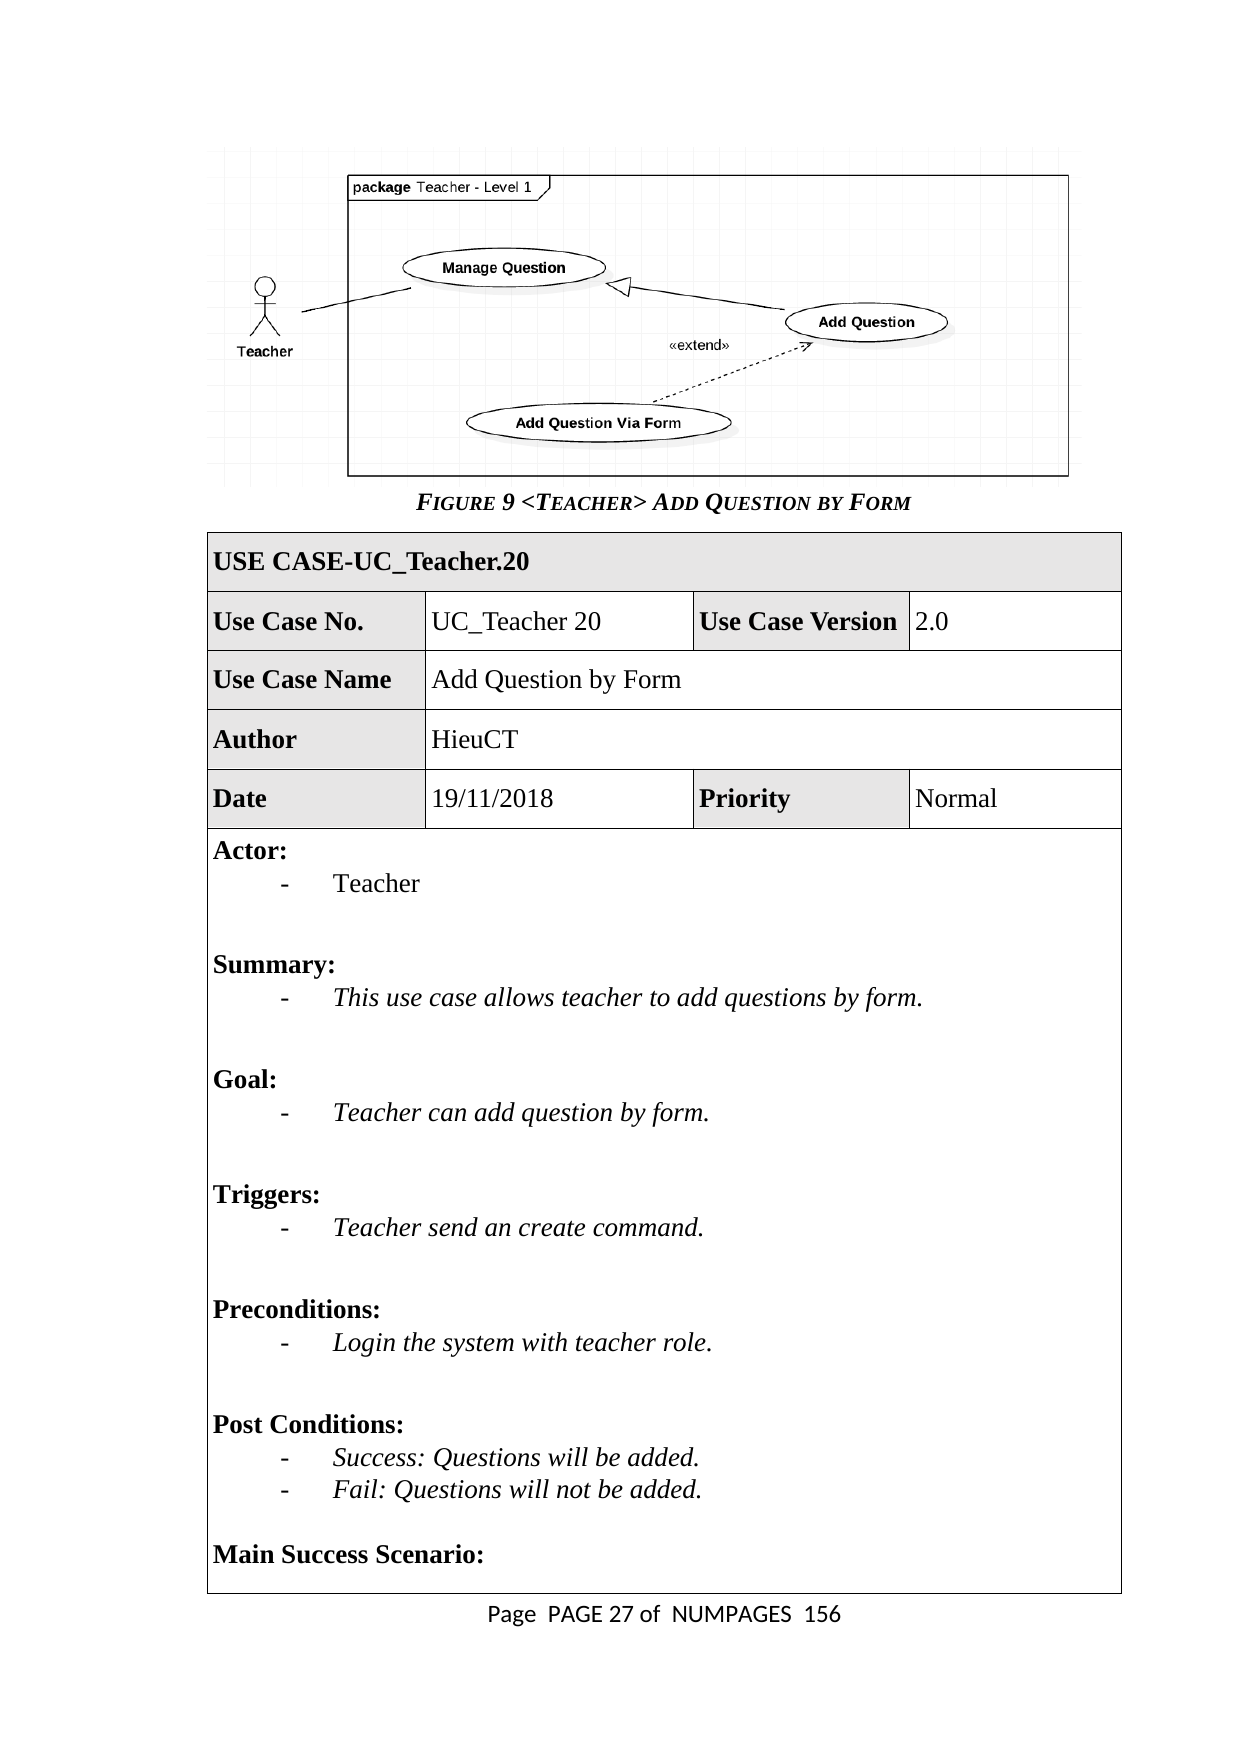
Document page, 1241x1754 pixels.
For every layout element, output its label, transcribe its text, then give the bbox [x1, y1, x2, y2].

table_header USE CASE-UC_Teacher.20 [208, 533, 1121, 591]
table_cell 19/11/2018 [426, 770, 693, 827]
table_cell Use Case Version [694, 592, 909, 650]
table_cell Date [208, 770, 425, 827]
table_cell Priority [694, 770, 909, 827]
table_cell Normal [910, 770, 1121, 827]
table_cell 2.0 [910, 592, 1121, 650]
table_cell Add Question by Form [426, 651, 1121, 709]
picture [206, 147, 1082, 487]
table_cell Use Case No. [208, 592, 425, 650]
table_cell UC_Teacher 20 [426, 592, 693, 650]
table_cell Use Case Name [208, 651, 425, 709]
table_cell HieuCT [426, 710, 1121, 768]
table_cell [208, 829, 1121, 1593]
table_cell Author [208, 710, 425, 768]
